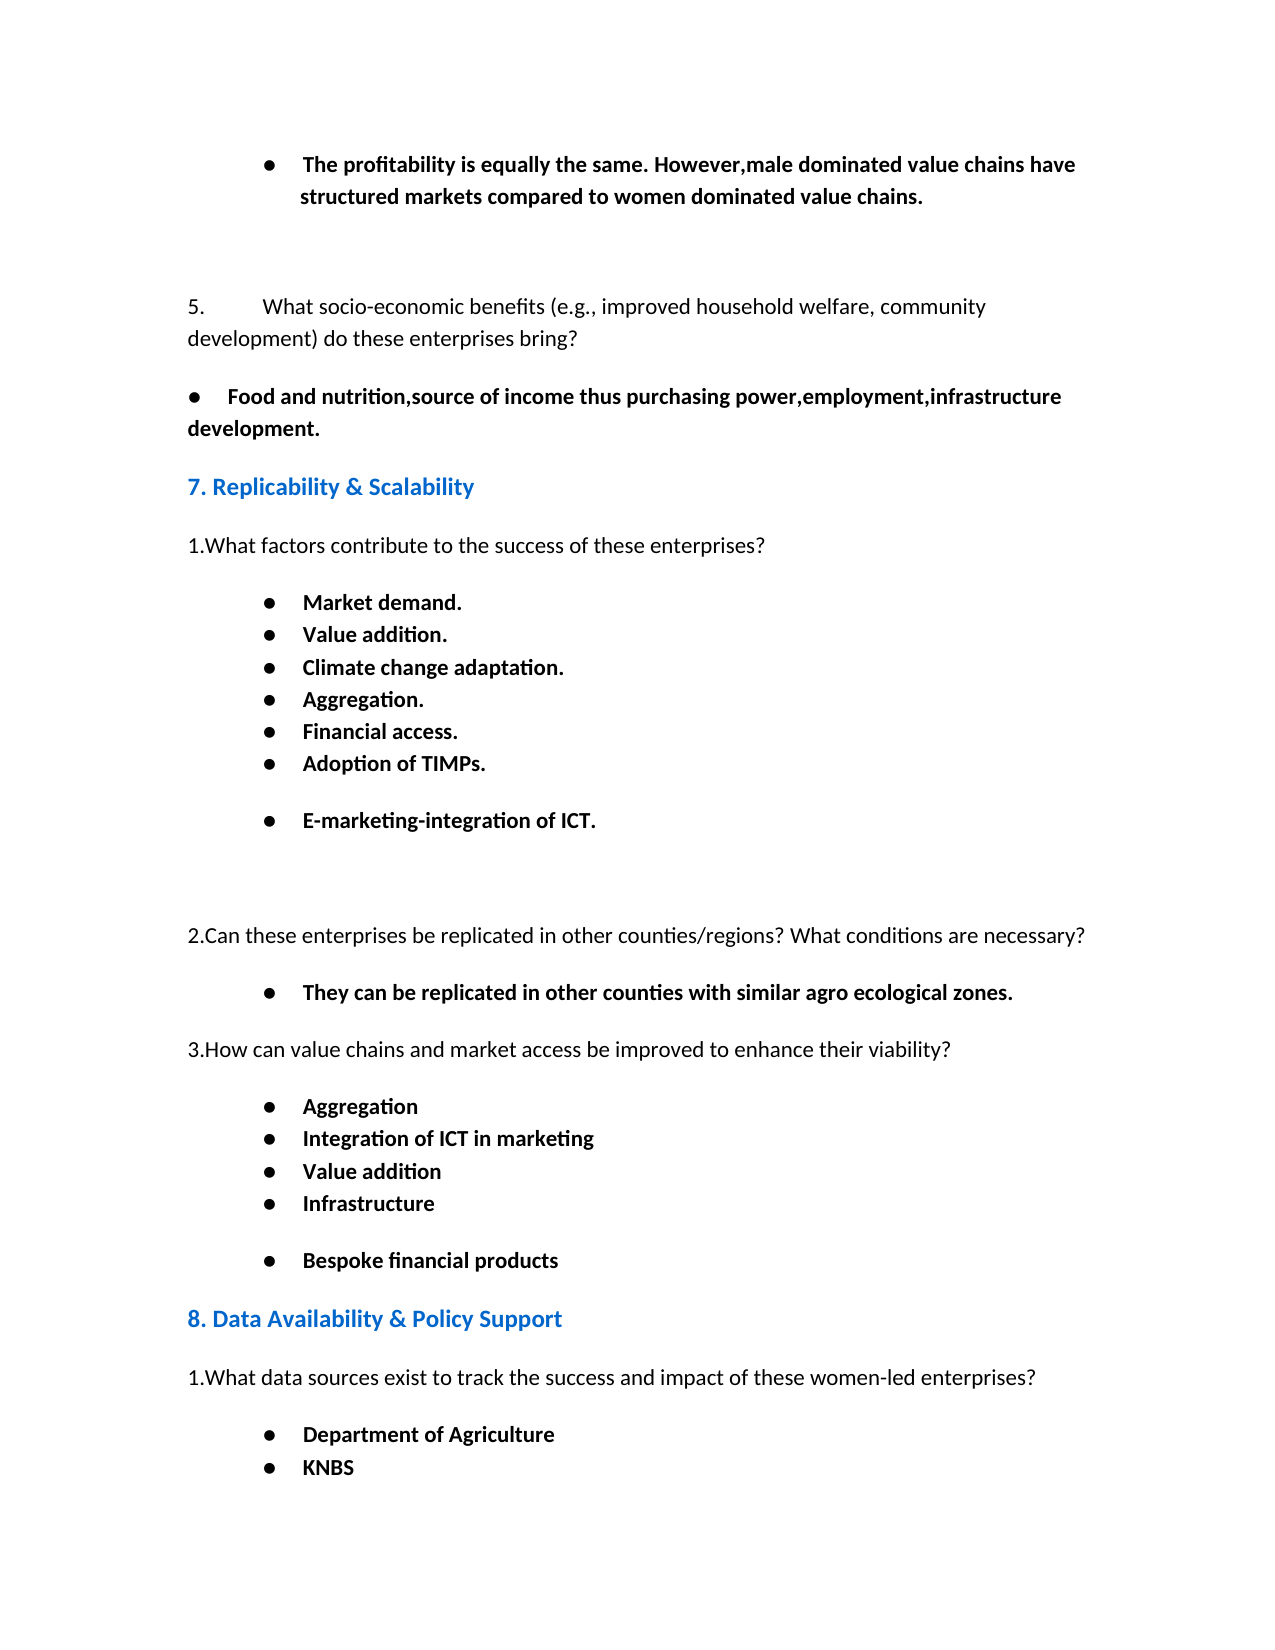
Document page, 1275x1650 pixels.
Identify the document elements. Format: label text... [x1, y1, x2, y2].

text ● The profitability is equally the same. However,male dominated value chains have structured markets compared to women dominated value chains. [262, 150, 1087, 210]
text ● Financial access. [262, 717, 1087, 745]
text ● Infrastructure [262, 1189, 1087, 1217]
text 7. Replicability & Scalability [187, 471, 1087, 502]
text ● Aggregation [262, 1092, 1087, 1120]
text ● Bespoke financial products [262, 1246, 1087, 1274]
text ● Department of Agriculture [262, 1421, 1087, 1448]
text 1.What factors contribute to the success of these enterprises? [187, 531, 1087, 559]
text 8. Data Availability & Policy Support [187, 1303, 1087, 1334]
text ● Aggregation. [262, 685, 1087, 713]
text 5. What socio-economic benefits (e.g., improved household welfare, community development) do these enterprises bring? [187, 292, 1087, 353]
text ● Climate change adaptation. [262, 653, 1087, 681]
text ● Integration of ICT in marketing [262, 1124, 1087, 1153]
text ● Adoption of TIMPs. [262, 749, 1087, 777]
text ● Market demand. [262, 588, 1087, 616]
text ● E-marketing-integration of ICT. [262, 806, 1087, 834]
text 3.How can value chains and market access be improved to enhance their viability? [187, 1035, 1087, 1063]
text ● KNBS [262, 1453, 1087, 1481]
text ● Value addition [262, 1157, 1087, 1185]
text ● Value addition. [262, 621, 1087, 648]
text ● Food and nutrition,source of income thus purchasing power,employment,infrastructure development. [187, 382, 1087, 442]
text 2.Can these enterprises be replicated in other counties/regions? What conditions are necessary? [187, 921, 1087, 949]
text ● They can be replicated in other counties with similar agro ecological zones. [262, 978, 1087, 1006]
text 1.What data sources exist to track the success and impact of these women-led enterprises? [187, 1363, 1087, 1391]
